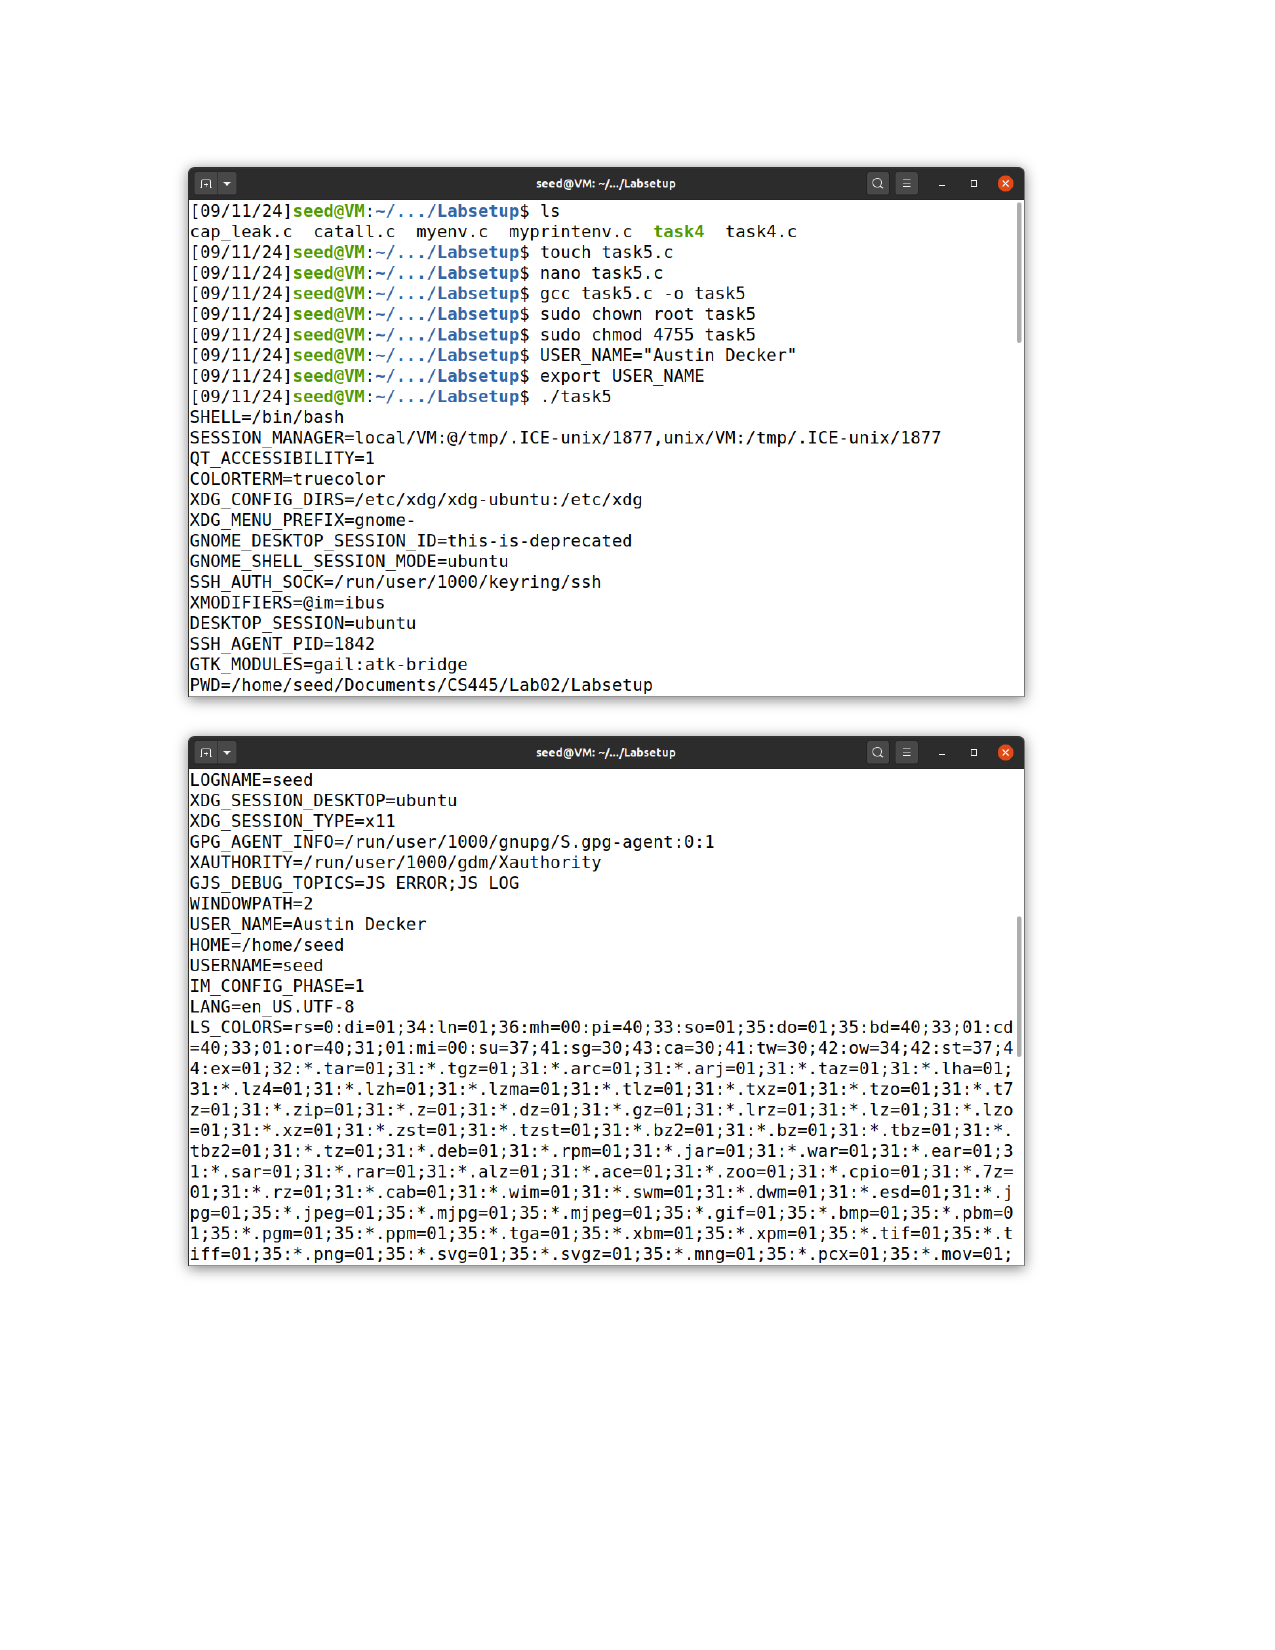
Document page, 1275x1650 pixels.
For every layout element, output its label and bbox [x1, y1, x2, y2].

picture [168, 150, 1044, 1288]
